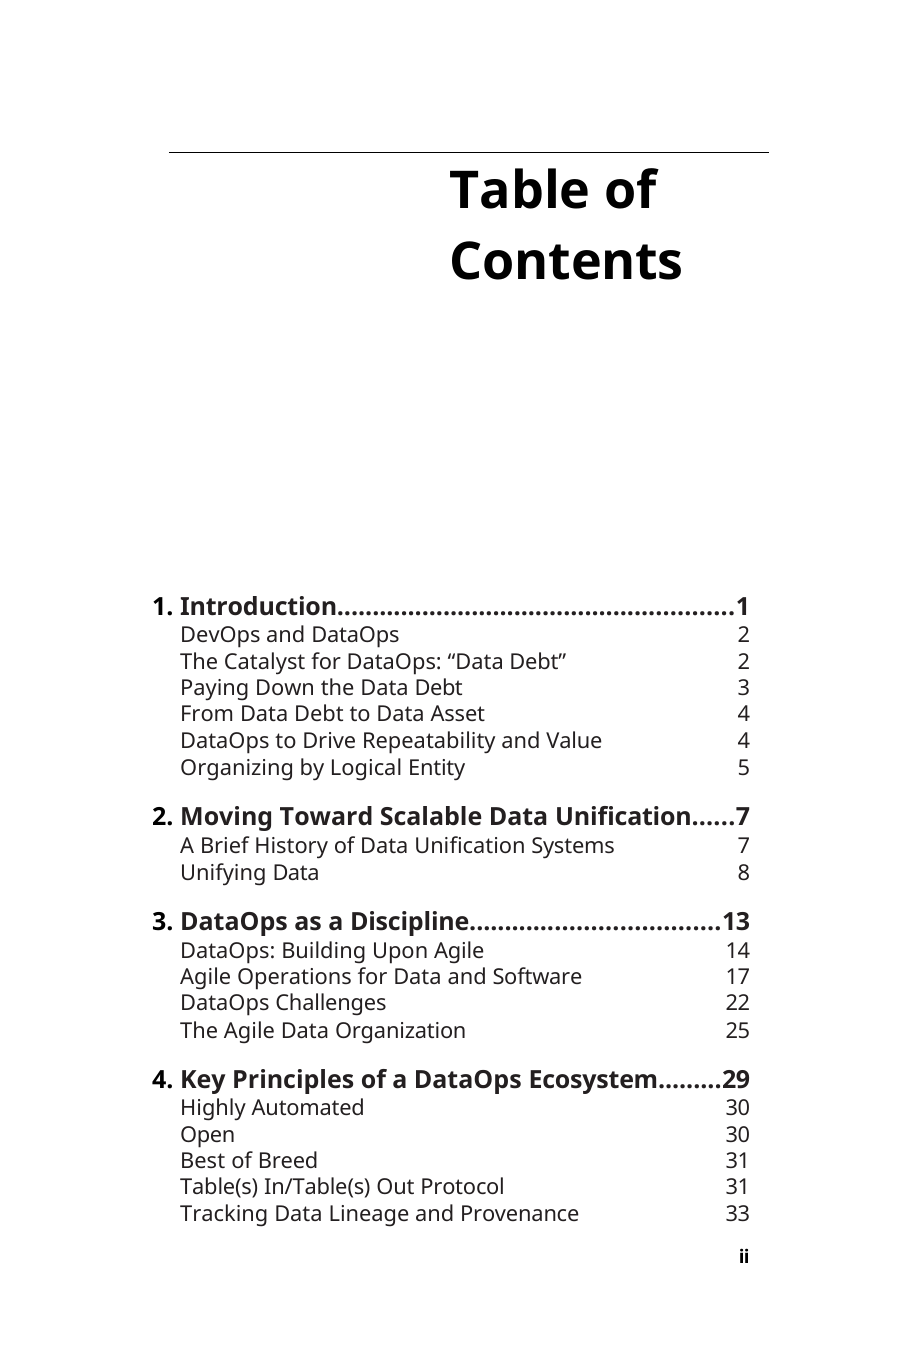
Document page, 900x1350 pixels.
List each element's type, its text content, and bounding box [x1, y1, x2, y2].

subtitle Table of Contents [449, 152, 777, 294]
